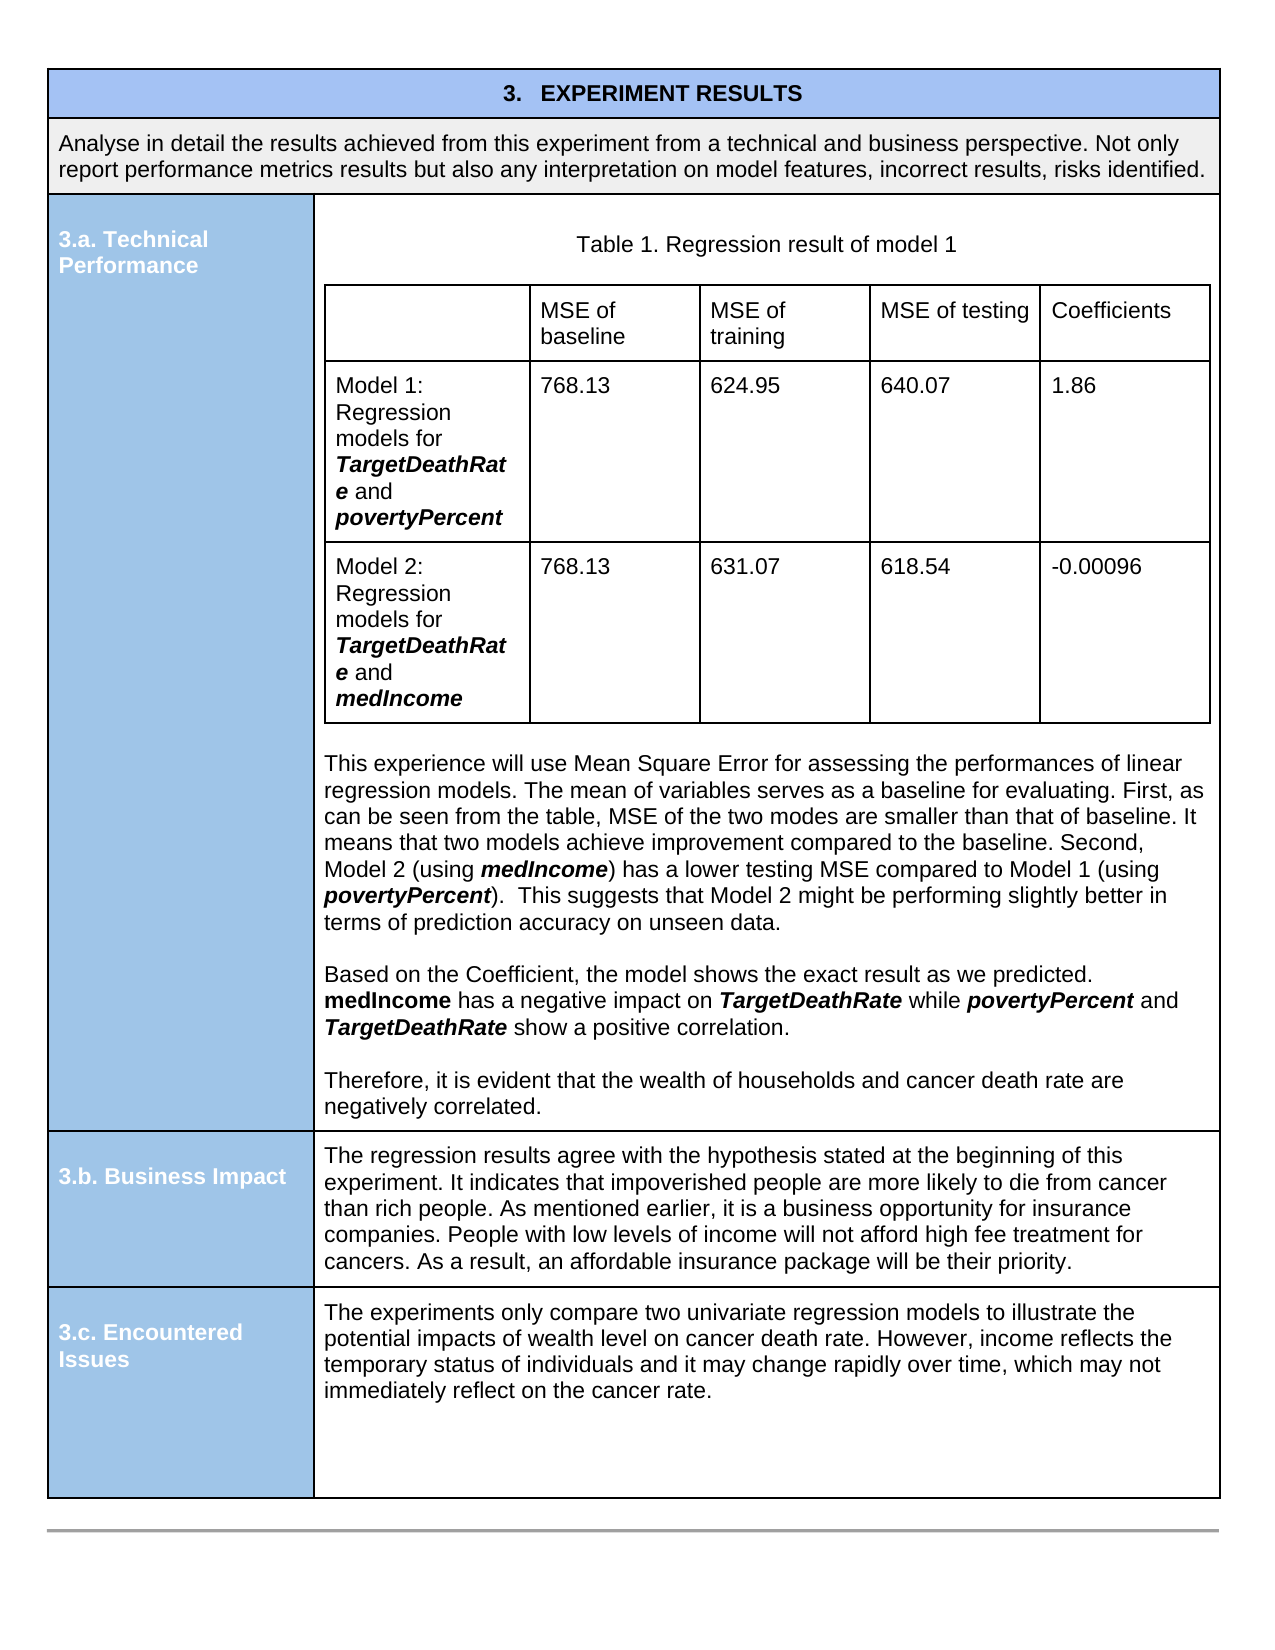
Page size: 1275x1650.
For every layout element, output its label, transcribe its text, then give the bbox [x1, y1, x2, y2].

table_cell The experiments only compare two univariate regression models to illustrate the potential impacts of wealth level on cancer death rate. However, income reflects the temporary status of individuals and it may change rapidly over time, which may not immediately reflect on the cancer rate. [315, 1288, 1219, 1497]
table_cell 3.c. Encountered Issues [49, 1288, 313, 1497]
table_cell Table 1. Regression result of model 1 This experience will use Mean Square Error for assessing the performances of linear regression models. The mean of variables serves as a baseline for evaluating. First, as can be seen from the table, MSE of the two modes are smaller than that of baseline. It means that two models achieve improvement compared to the baseline. Second, Model 2 (using medIncome) has a lower testing MSE compared to Model 1 (using povertyPercent). This suggests that Model 2 might be performing slightly better in terms of prediction accuracy on unseen data. Based on the Coefficient, the model shows the exact result as we predicted. medIncome has a negative impact on TargetDeathRate while povertyPercent and TargetDeathRate show a positive correlation. Therefore, it is evident that the wealth of households and cancer death rate are negatively correlated. [315, 195, 1219, 1130]
table_cell The regression results agree with the hypothesis stated at the beginning of this experiment. It indicates that impoverished people are more likely to die from cancer than rich people. As mentioned earlier, it is a business opportunity for insurance companies. People with low levels of income will not afford high fee treatment for cancers. As a result, an affordable insurance package will be their priority. [315, 1132, 1219, 1286]
table_cell Analyse in detail the results achieved from this experiment from a technical and business perspective. Not only report performance metrics results but also any interpretation on model features, incorrect results, risks identified. [49, 119, 1219, 193]
table_cell 3.a. Technical Performance [49, 195, 313, 1130]
table_header EXPERIMENT RESULTS [49, 70, 1219, 117]
table_cell 3.b. Business Impact [49, 1132, 313, 1286]
